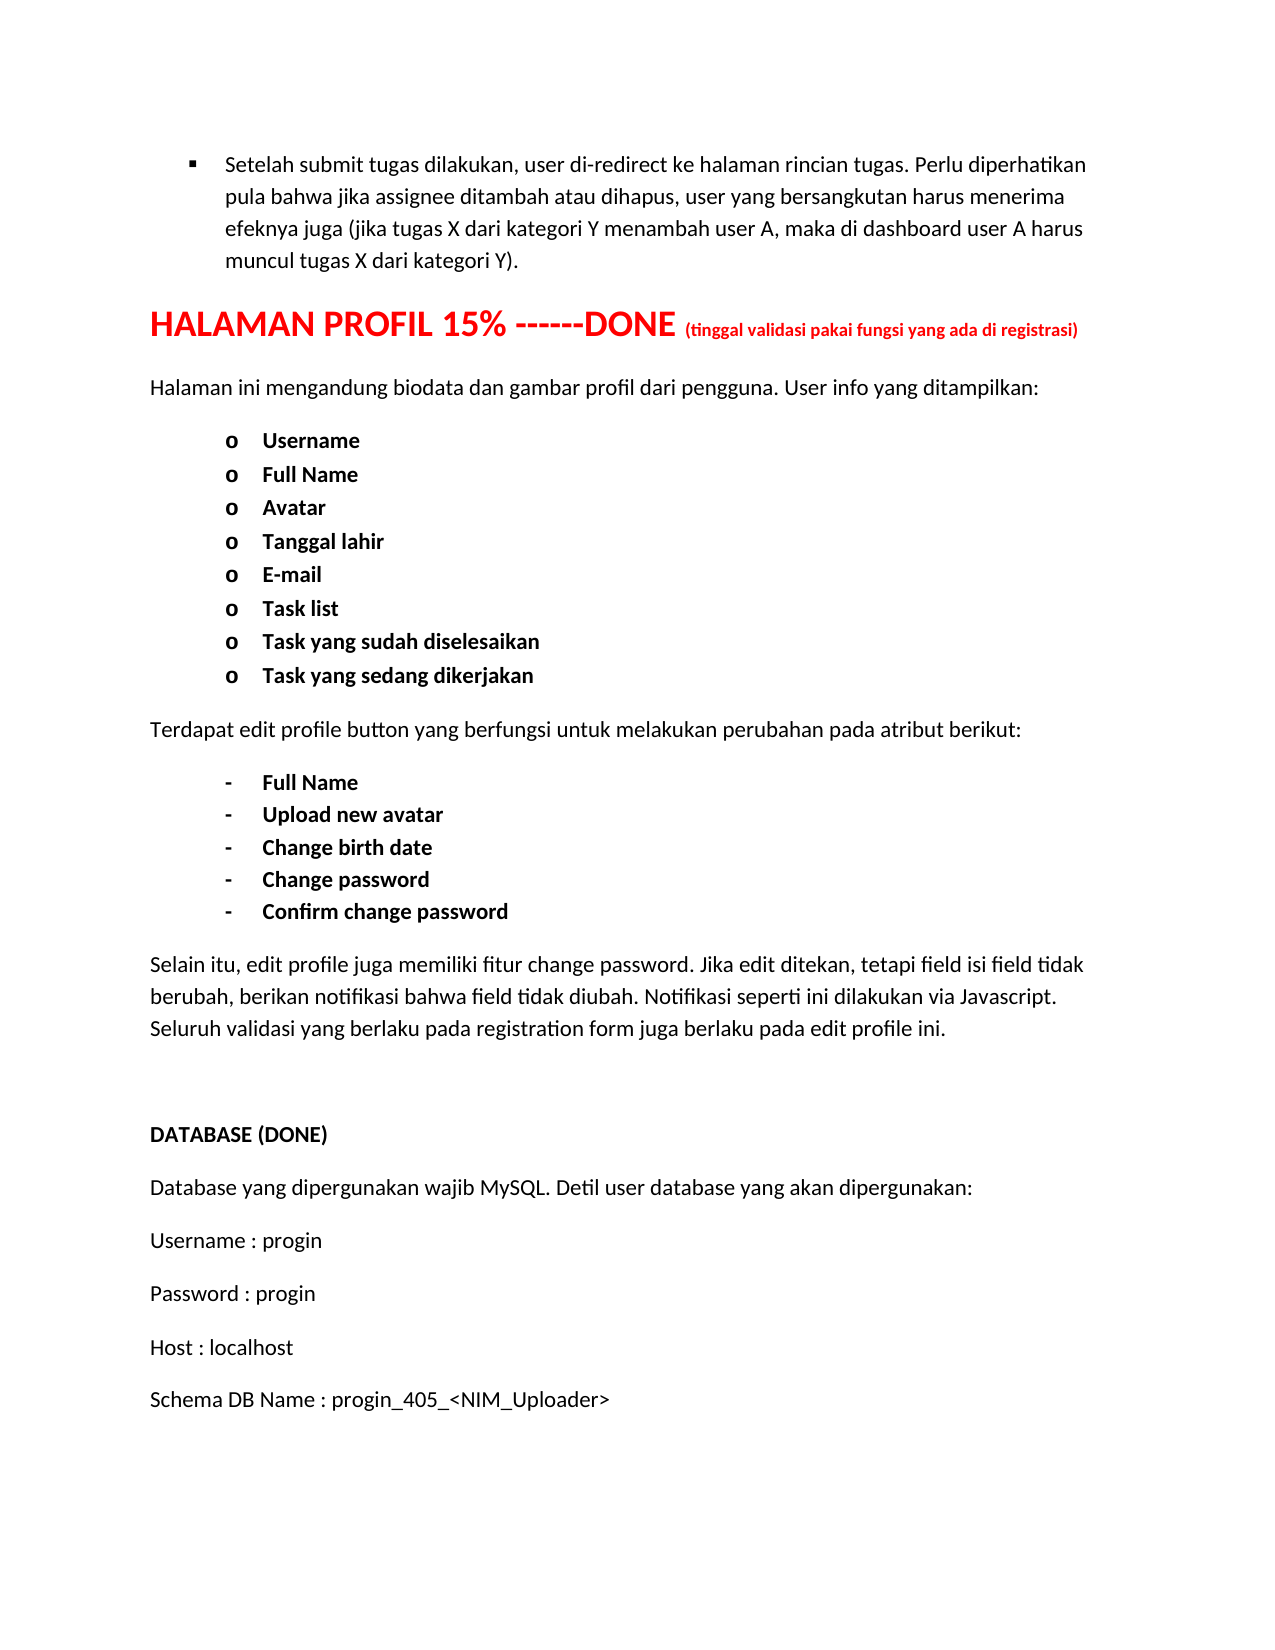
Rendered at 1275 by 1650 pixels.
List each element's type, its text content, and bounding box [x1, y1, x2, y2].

list E-mail [225, 560, 1125, 589]
text Schema DB Name : progin_405_<NIM_Uploader> [150, 1386, 1125, 1414]
list Change birth date [225, 833, 1125, 861]
list Setelah submit tugas dilakukan, user di-redirect ke halaman rincian tugas. Perlu diperhatikan pula bahwa jika assignee ditambah atau dihapus, user yang bersangkutan harus menerima efeknya juga (jika tugas X dari kategori Y menambah user A, maka di dashboard user A harus muncul tugas X dari kategori Y). [187, 150, 1125, 274]
text Database yang dipergunakan wajib MySQL. Detil user database yang akan dipergunakan: [150, 1173, 1125, 1202]
list Avatar [225, 493, 1125, 522]
list Change password [225, 865, 1125, 893]
list Task yang sudah diselesaikan [225, 627, 1125, 657]
text Username : progin [150, 1227, 1125, 1254]
list Full Name [225, 768, 1125, 796]
list Upload new avatar [225, 801, 1125, 828]
text Halaman ini mengandung biodata dan gambar profil dari pengguna. User info yang ditampilkan: [150, 373, 1125, 401]
text Terdapat edit profile button yang berfungsi untuk melakukan perubahan pada atribut berikut: [150, 715, 1125, 743]
text Password : progin [150, 1279, 1125, 1308]
text Host : localhost [150, 1333, 1125, 1361]
list Task list [225, 594, 1125, 623]
text DATABASE (DONE) [150, 1121, 1125, 1148]
list Task yang sedang dikerjakan [225, 661, 1125, 690]
text HALAMAN PROFIL 15% ------DONE (tinggal validasi pakai fungsi yang ada di registrasi) [150, 299, 1125, 345]
list Confirm change password [225, 897, 1125, 925]
list Username [225, 426, 1125, 455]
text Selain itu, edit profile juga memiliki fitur change password. Jika edit ditekan, tetapi field isi field tidak berubah, berikan notifikasi bahwa field tidak diubah. Notifikasi seperti ini dilakukan via Javascript. Seluruh validasi yang berlaku pada registration form juga berlaku pada edit profile ini. [150, 950, 1125, 1042]
list Full Name [225, 460, 1125, 489]
list Tanggal lahir [225, 527, 1125, 556]
